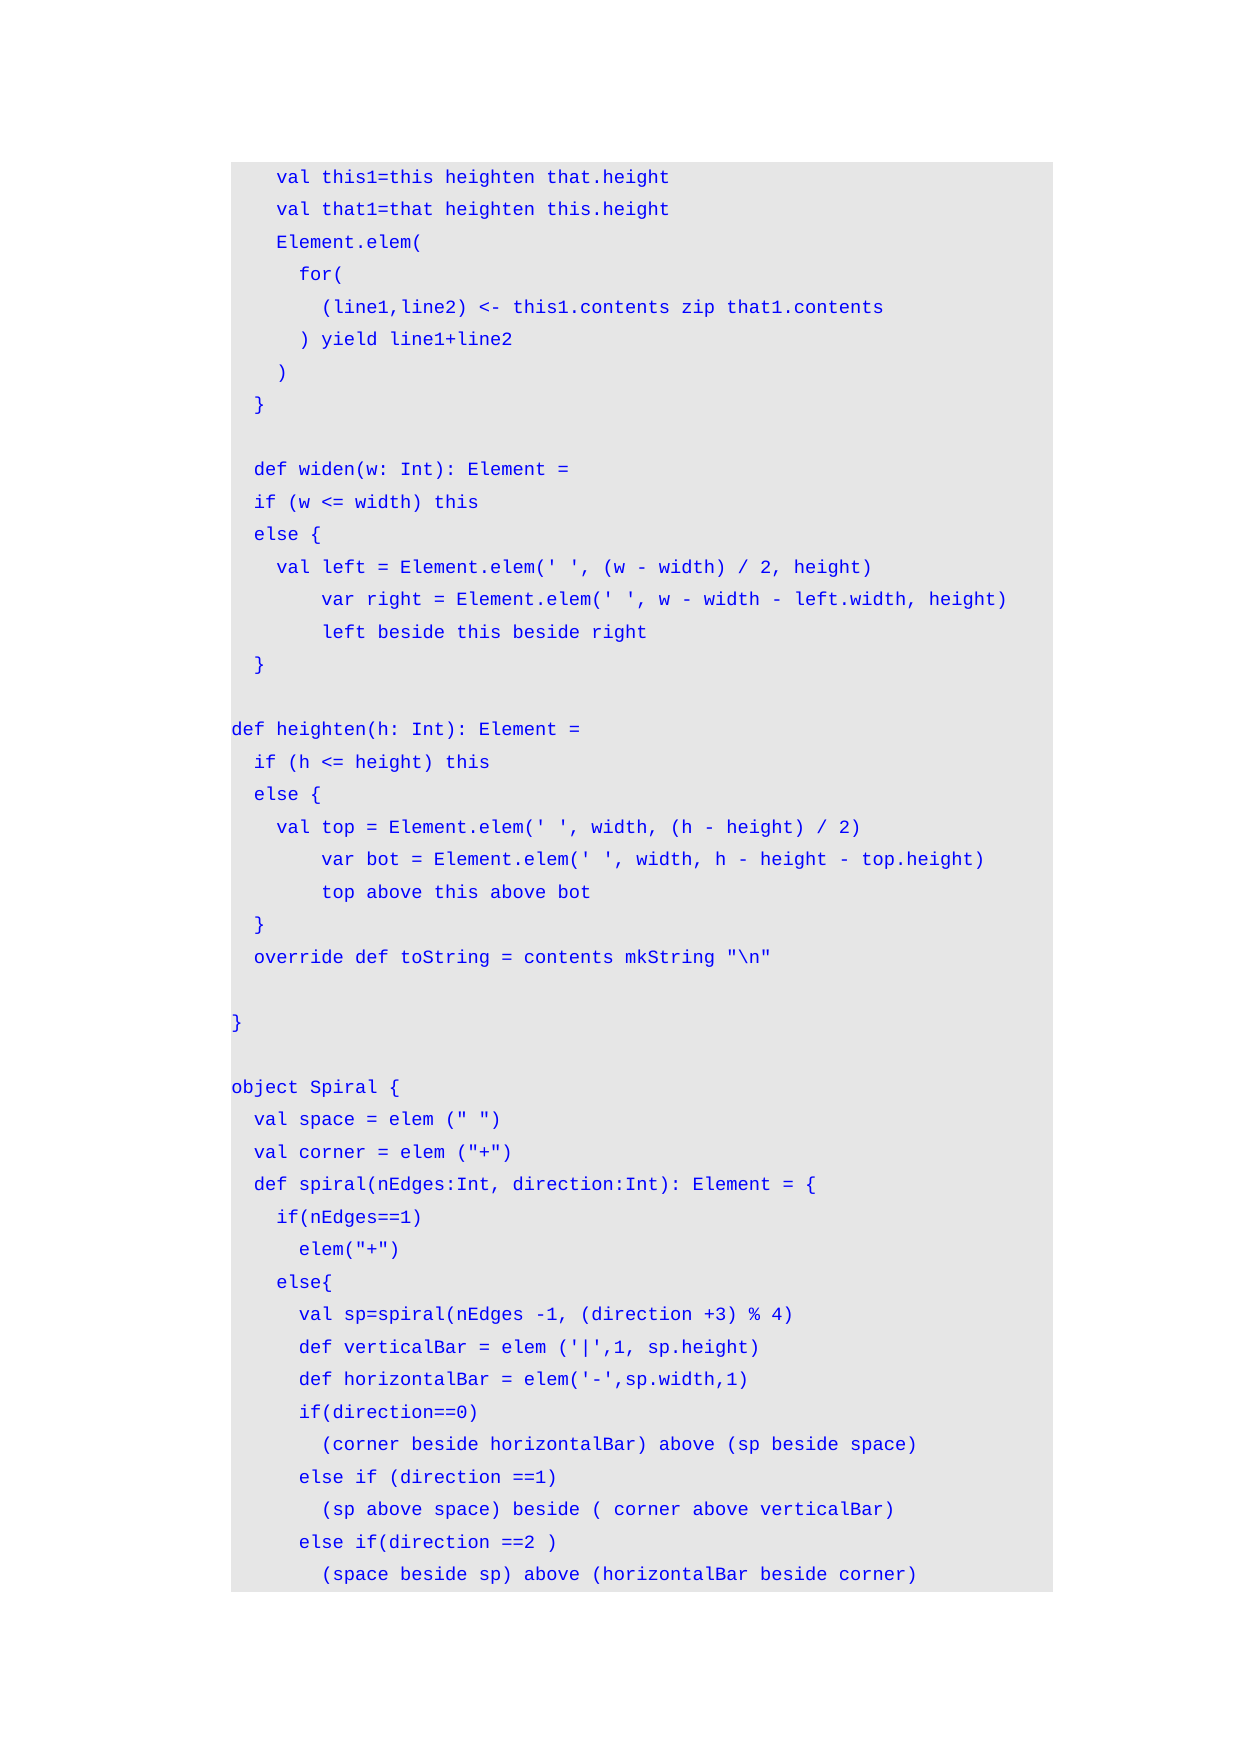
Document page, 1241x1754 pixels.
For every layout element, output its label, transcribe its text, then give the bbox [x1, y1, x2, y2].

list val that1=that heighten this.height [231, 194, 1053, 227]
list val space = elem (" ") [231, 1104, 1053, 1137]
list } [231, 909, 1053, 942]
list def verticalBar = elem ('|',1, sp.height) [231, 1332, 1053, 1364]
list (space beside sp) above (horizontalBar beside corner) [231, 1559, 1053, 1592]
list def horizontalBar = elem('-',sp.width,1) [231, 1364, 1053, 1397]
list } [231, 1007, 1053, 1039]
list } [231, 649, 1053, 682]
list else if(direction ==2 ) [231, 1527, 1053, 1559]
list def spiral(nEdges:Int, direction:Int): Element = { [231, 1169, 1053, 1202]
list else { [231, 779, 1053, 812]
list if(direction==0) [231, 1397, 1053, 1429]
list val left = Element.elem(' ', (w - width) / 2, height) [231, 552, 1053, 584]
list def heighten(h: Int): Element = [231, 714, 1053, 747]
list (corner beside horizontalBar) above (sp beside space) [231, 1429, 1053, 1462]
list ) yield line1+line2 [231, 324, 1053, 357]
list ) [231, 357, 1053, 389]
list val this1=this heighten that.height [231, 162, 1053, 194]
list val sp=spiral(nEdges -1, (direction +3) % 4) [231, 1299, 1053, 1332]
list else{ [231, 1267, 1053, 1299]
list override def toString = contents mkString "\n" [231, 942, 1053, 974]
list } [231, 389, 1053, 422]
list val top = Element.elem(' ', width, (h - height) / 2) [231, 812, 1053, 844]
list (sp above space) beside ( corner above verticalBar) [231, 1494, 1053, 1527]
list top above this above bot [231, 877, 1053, 909]
list object Spiral { [231, 1072, 1053, 1104]
list if(nEdges==1) [231, 1202, 1053, 1234]
list var bot = Element.elem(' ', width, h - height - top.height) [231, 844, 1053, 877]
list def widen(w: Int): Element = [231, 454, 1053, 487]
list if (w <= width) this [231, 487, 1053, 519]
list var right = Element.elem(' ', w - width - left.width, height) [231, 584, 1053, 617]
list for( [231, 259, 1053, 292]
list (line1,line2) <- this1.contents zip that1.contents [231, 292, 1053, 324]
list else if (direction ==1) [231, 1462, 1053, 1494]
list Element.elem( [231, 227, 1053, 259]
list if (h <= height) this [231, 747, 1053, 779]
list elem("+") [231, 1234, 1053, 1267]
list else { [231, 519, 1053, 552]
list left beside this beside right [231, 617, 1053, 649]
list val corner = elem ("+") [231, 1137, 1053, 1169]
